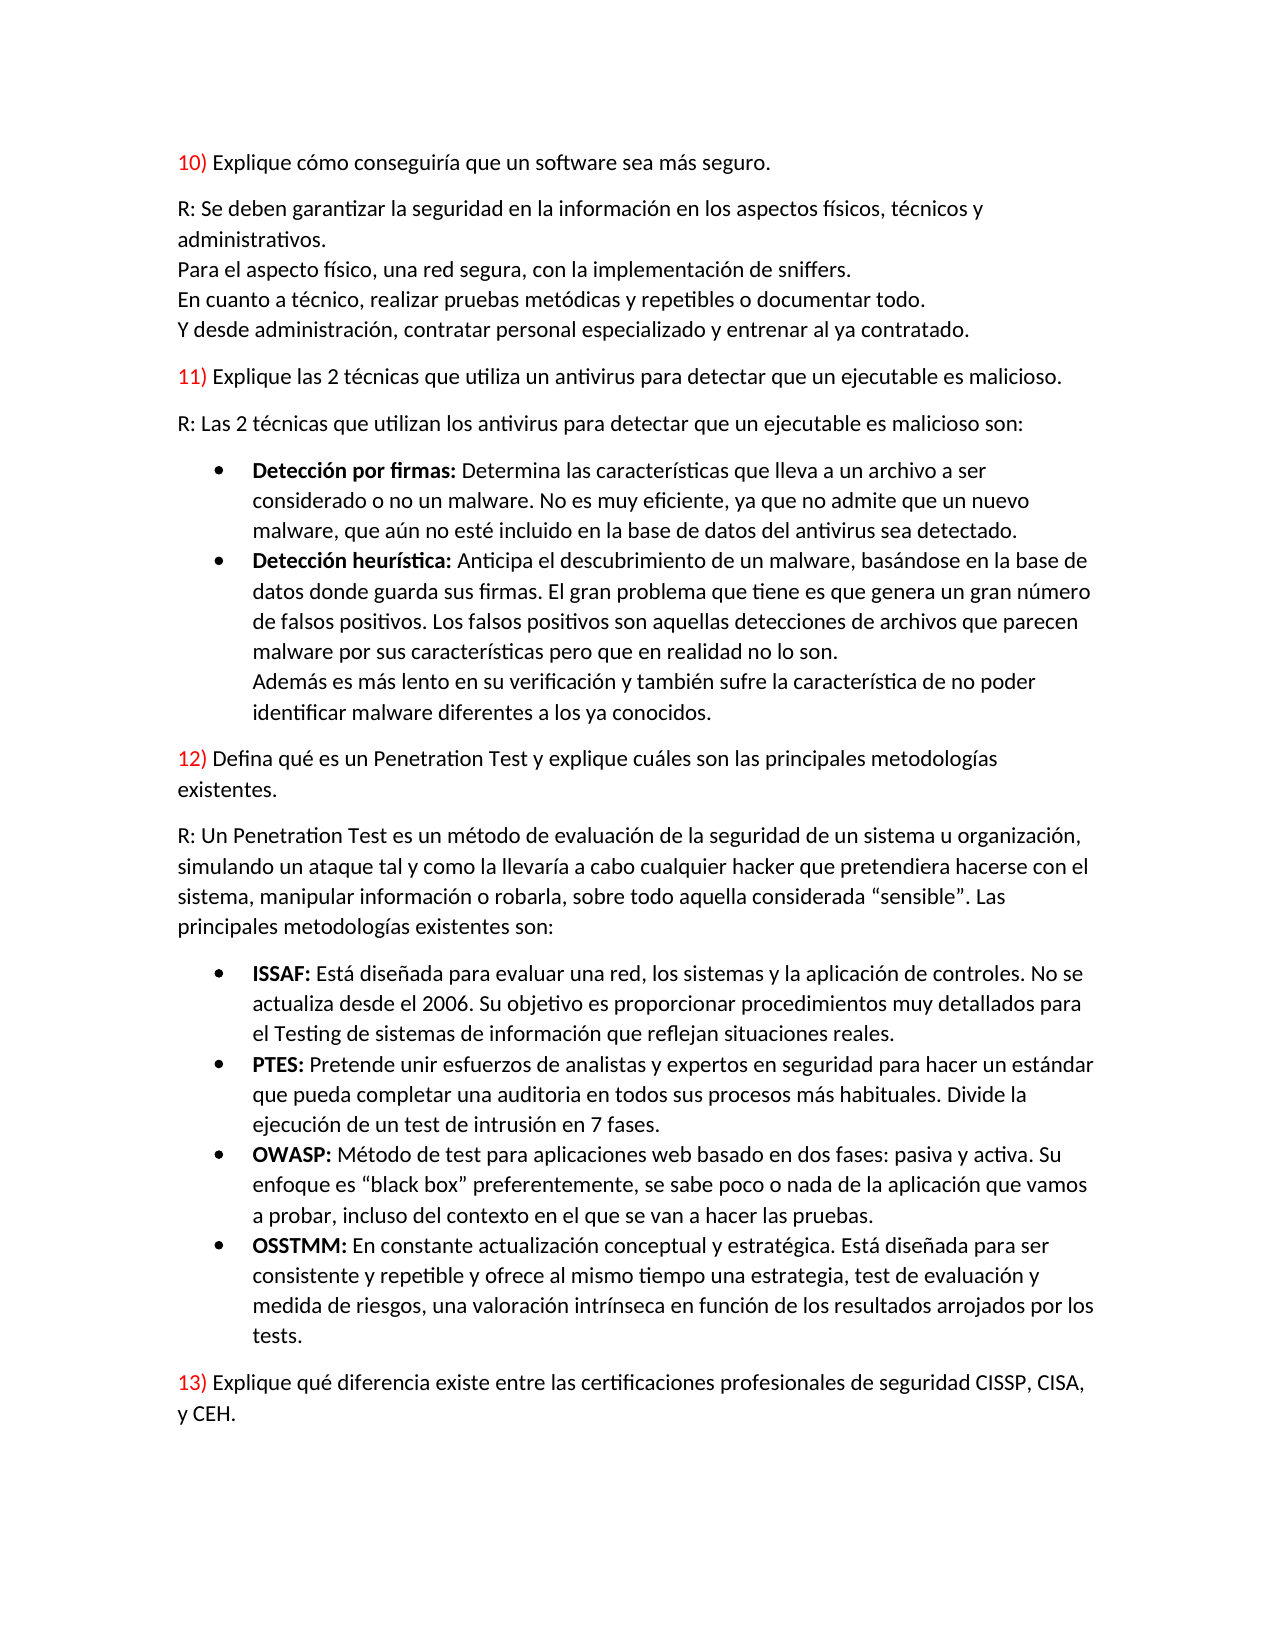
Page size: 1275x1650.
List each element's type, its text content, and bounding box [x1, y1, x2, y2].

list ISSAF: Está diseñada para evaluar una red, los sistemas y la aplicación de controles. No se actualiza desde el 2006. Su objetivo es proporcionar procedimientos muy detallados para el Testing de sistemas de información que reflejan situaciones reales. [215, 959, 1098, 1047]
text R: Se deben garantizar la seguridad en la información en los aspectos físicos, técnicos y administrativos. Para el aspecto físico, una red segura, con la implementación de sniffers. En cuanto a técnico, realizar pruebas metódicas y repetibles o documentar todo. Y desde administración, contratar personal especializado y entrenar al ya contratado. [177, 194, 1098, 343]
text R: Las 2 técnicas que utilizan los antivirus para detectar que un ejecutable es malicioso son: [177, 409, 1098, 437]
list Detección heurística: Anticipa el descubrimiento de un malware, basándose en la base de datos donde guarda sus firmas. El gran problema que tiene es que genera un gran número de falsos positivos. Los falsos positivos son aquellas detecciones de archivos que parecen malware por sus características pero que en realidad no lo son. Además es más lento en su verificación y también sufre la característica de no poder identificar malware diferentes a los ya conocidos. [215, 547, 1098, 726]
text 12) Defina qué es un Penetration Test y explique cuáles son las principales metodologías existentes. [177, 744, 1098, 803]
text 11) Explique las 2 técnicas que utiliza un antivirus para detectar que un ejecutable es malicioso. [177, 362, 1098, 390]
text R: Un Penetration Test es un método de evaluación de la seguridad de un sistema u organización, simulando un ataque tal y como la llevaría a cabo cualquier hacker que pretendiera hacerse con el sistema, manipular información o robarla, sobre todo aquella considerada “sensible”. Las principales metodologías existentes son: [177, 822, 1098, 940]
list OWASP: Método de test para aplicaciones web basado en dos fases: pasiva y activa. Su enfoque es “black box” preferentemente, se sabe poco o nada de la aplicación que vamos a probar, incluso del contexto en el que se van a hacer las pruebas. [215, 1140, 1098, 1229]
list Detección por firmas: Determina las características que lleva a un archivo a ser considerado o no un malware. No es muy eficiente, ya que no admite que un nuevo malware, que aún no esté incluido en la base de datos del antivirus sea detectado. [215, 456, 1098, 544]
text 13) Explique qué diferencia existe entre las certificaciones profesionales de seguridad CISSP, CISA, y CEH. [177, 1368, 1098, 1427]
list OSSTMM: En constante actualización conceptual y estratégica. Está diseñada para ser consistente y repetible y ofrece al mismo tiempo una estrategia, test de evaluación y medida de riesgos, una valoración intrínseca en función de los resultados arrojados por los tests. [215, 1231, 1098, 1349]
text 10) Explique cómo conseguiría que un software sea más seguro. [177, 148, 1098, 176]
list PTES: Pretende unir esfuerzos de analistas y expertos en seguridad para hacer un estándar que pueda completar una auditoria en todos sus procesos más habituales. Divide la ejecución de un test de intrusión en 7 fases. [215, 1050, 1098, 1138]
